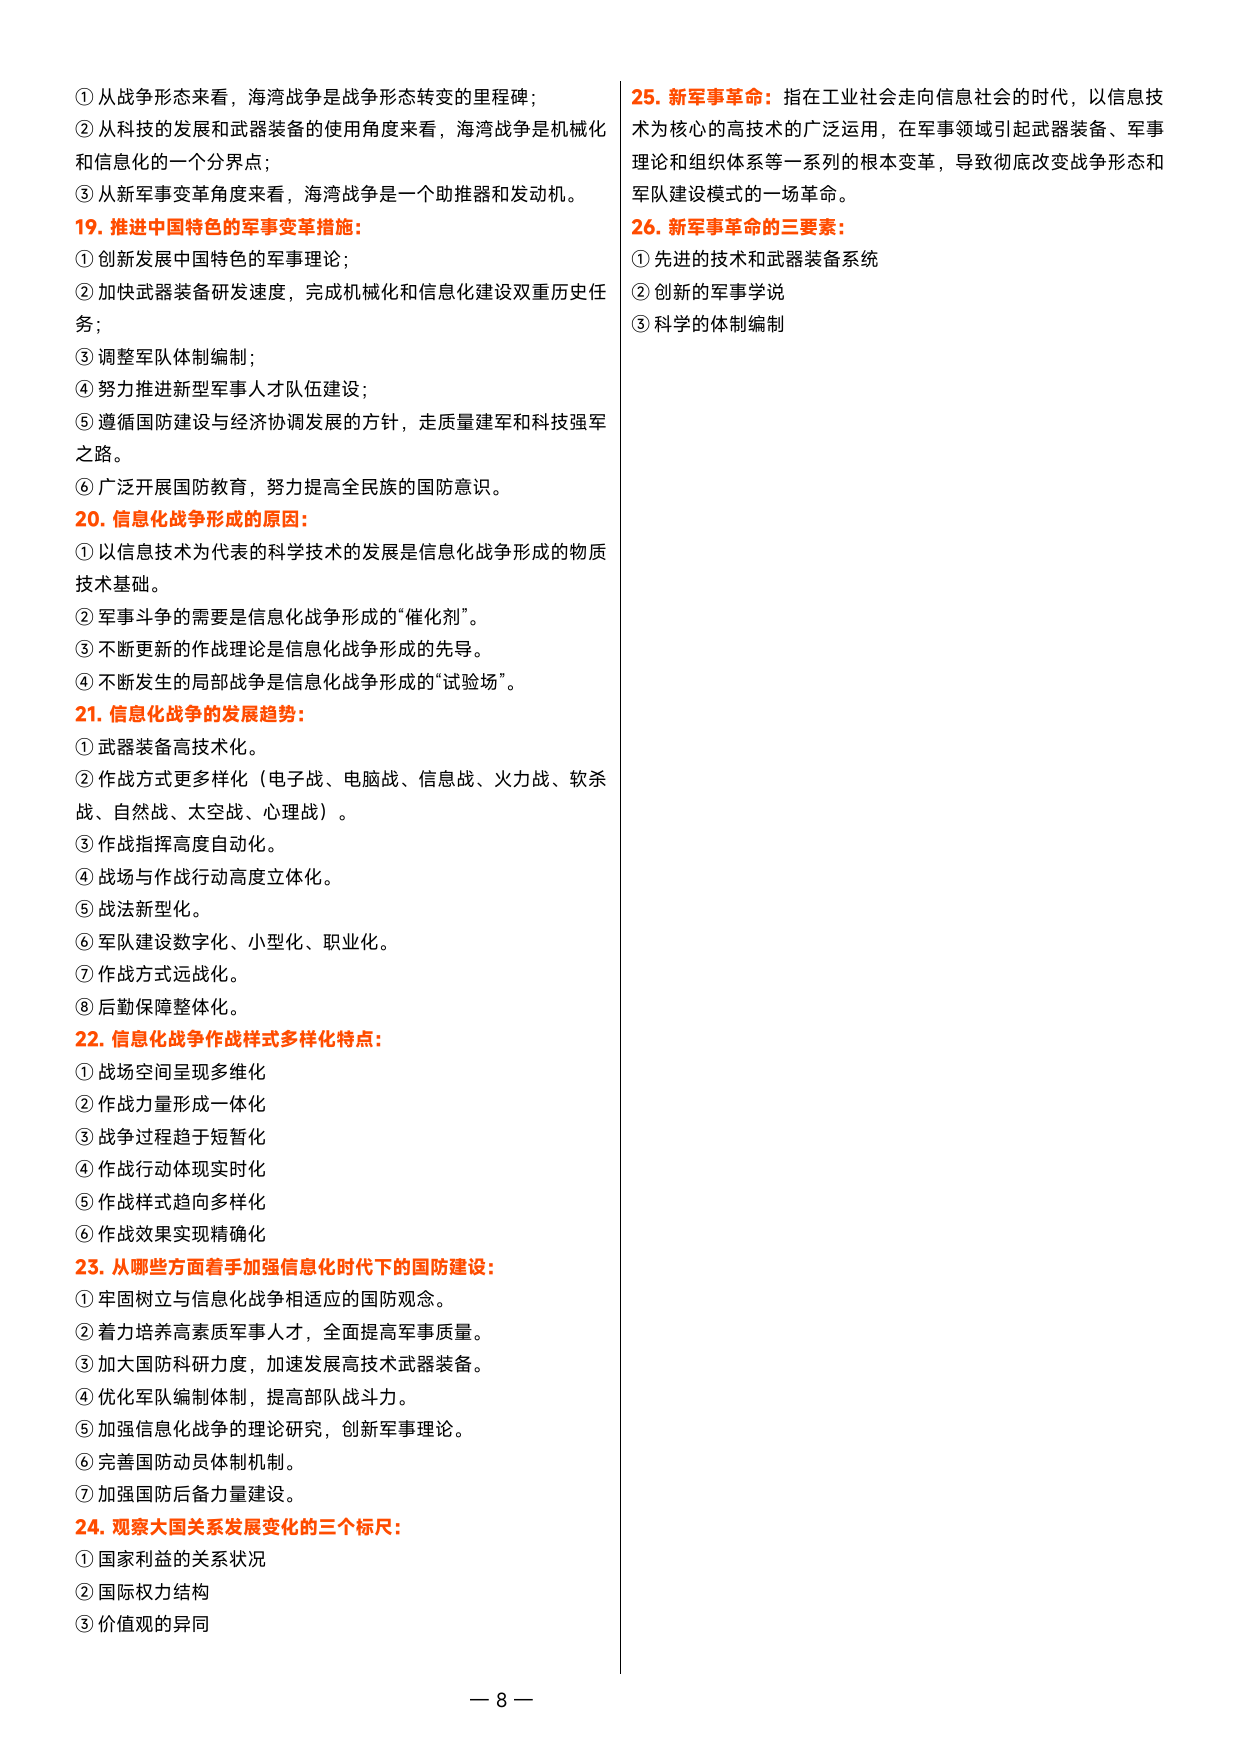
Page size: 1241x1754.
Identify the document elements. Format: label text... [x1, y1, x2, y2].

text ⑤加强信息化战争的理论研究，创新军事理论。 [75, 1413, 609, 1446]
text ⑦作战方式远战化。 [75, 958, 609, 991]
text ③不断更新的作战理论是信息化战争形成的先导。 [75, 633, 609, 666]
text ④努力推进新型军事人才队伍建设； [75, 373, 609, 406]
text ②国际权力结构 [75, 1576, 609, 1608]
text ①牢固树立与信息化战争相适应的国防观念。 [75, 1283, 609, 1316]
text ①战场空间呈现多维化 [75, 1056, 609, 1088]
text ①从战争形态来看，海湾战争是战争形态转变的里程碑； [75, 81, 609, 113]
text ④不断发生的局部战争是信息化战争形成的“试验场”。 [75, 666, 609, 698]
text ③从新军事变革角度来看，海湾战争是一个助推器和发动机。 [75, 178, 609, 211]
text ①以信息技术为代表的科学技术的发展是信息化战争形成的物质技术基础。 [75, 536, 609, 601]
text ③调整军队体制编制； [75, 341, 609, 373]
text ③加大国防科研力度，加速发展高技术武器装备。 [75, 1348, 609, 1381]
text ⑦加强国防后备力量建设。 [75, 1478, 609, 1511]
text ⑤遵循国防建设与经济协调发展的方针，走质量建军和科技强军之路。 [75, 406, 609, 471]
text ①创新发展中国特色的军事理论； [75, 243, 609, 276]
text ③作战指挥高度自动化。 [75, 828, 609, 861]
text ②着力培养高素质军事人才，全面提高军事质量。 [75, 1316, 609, 1348]
text 26. 新军事革命的三要素： [631, 211, 1165, 243]
text ③战争过程趋于短暂化 [75, 1121, 609, 1153]
text ②创新的军事学说 [631, 276, 1165, 308]
text ②加快武器装备研发速度，完成机械化和信息化建设双重历史任务； [75, 276, 609, 341]
text ③科学的体制编制 [631, 308, 1165, 341]
text ⑥完善国防动员体制机制。 [75, 1446, 609, 1478]
text ⑥作战效果实现精确化 [75, 1218, 609, 1251]
text ②作战力量形成一体化 [75, 1088, 609, 1121]
text 21. 信息化战争的发展趋势： [75, 698, 609, 731]
text 19. 推进中国特色的军事变革措施： [75, 211, 609, 243]
text 23. 从哪些方面着手加强信息化时代下的国防建设： [75, 1251, 609, 1283]
text ④优化军队编制体制，提高部队战斗力。 [75, 1381, 609, 1413]
text ①武器装备高技术化。 [75, 731, 609, 763]
text ⑥军队建设数字化、小型化、职业化。 [75, 926, 609, 958]
text 22. 信息化战争作战样式多样化特点： [75, 1023, 609, 1056]
text ⑤作战样式趋向多样化 [75, 1186, 609, 1218]
text ①先进的技术和武器装备系统 [631, 243, 1165, 276]
text ①国家利益的关系状况 [75, 1543, 609, 1576]
text ⑥广泛开展国防教育，努力提高全民族的国防意识。 [75, 471, 609, 503]
text ②作战方式更多样化（电子战、电脑战、信息战、火力战、软杀战、自然战、太空战、心理战）。 [75, 763, 609, 828]
text 20. 信息化战争形成的原因： [75, 503, 609, 536]
text ②从科技的发展和武器装备的使用角度来看，海湾战争是机械化和信息化的一个分界点； [75, 113, 609, 178]
text ⑧后勤保障整体化。 [75, 991, 609, 1023]
text 25. 新军事革命：指在工业社会走向信息社会的时代，以信息技术为核心的高技术的广泛运用，在军事领域引起武器装备、军事理论和组织体系等一系列的根本变革，导致彻底改变战争形态和军队建设模式的一场革命。 [631, 81, 1165, 211]
text ⑤战法新型化。 [75, 893, 609, 926]
text ④作战行动体现实时化 [75, 1153, 609, 1186]
text ②军事斗争的需要是信息化战争形成的“催化剂”。 [75, 601, 609, 633]
text ③价值观的异同 [75, 1608, 609, 1641]
text 24. 观察大国关系发展变化的三个标尺： [75, 1511, 609, 1543]
text ④战场与作战行动高度立体化。 [75, 861, 609, 893]
